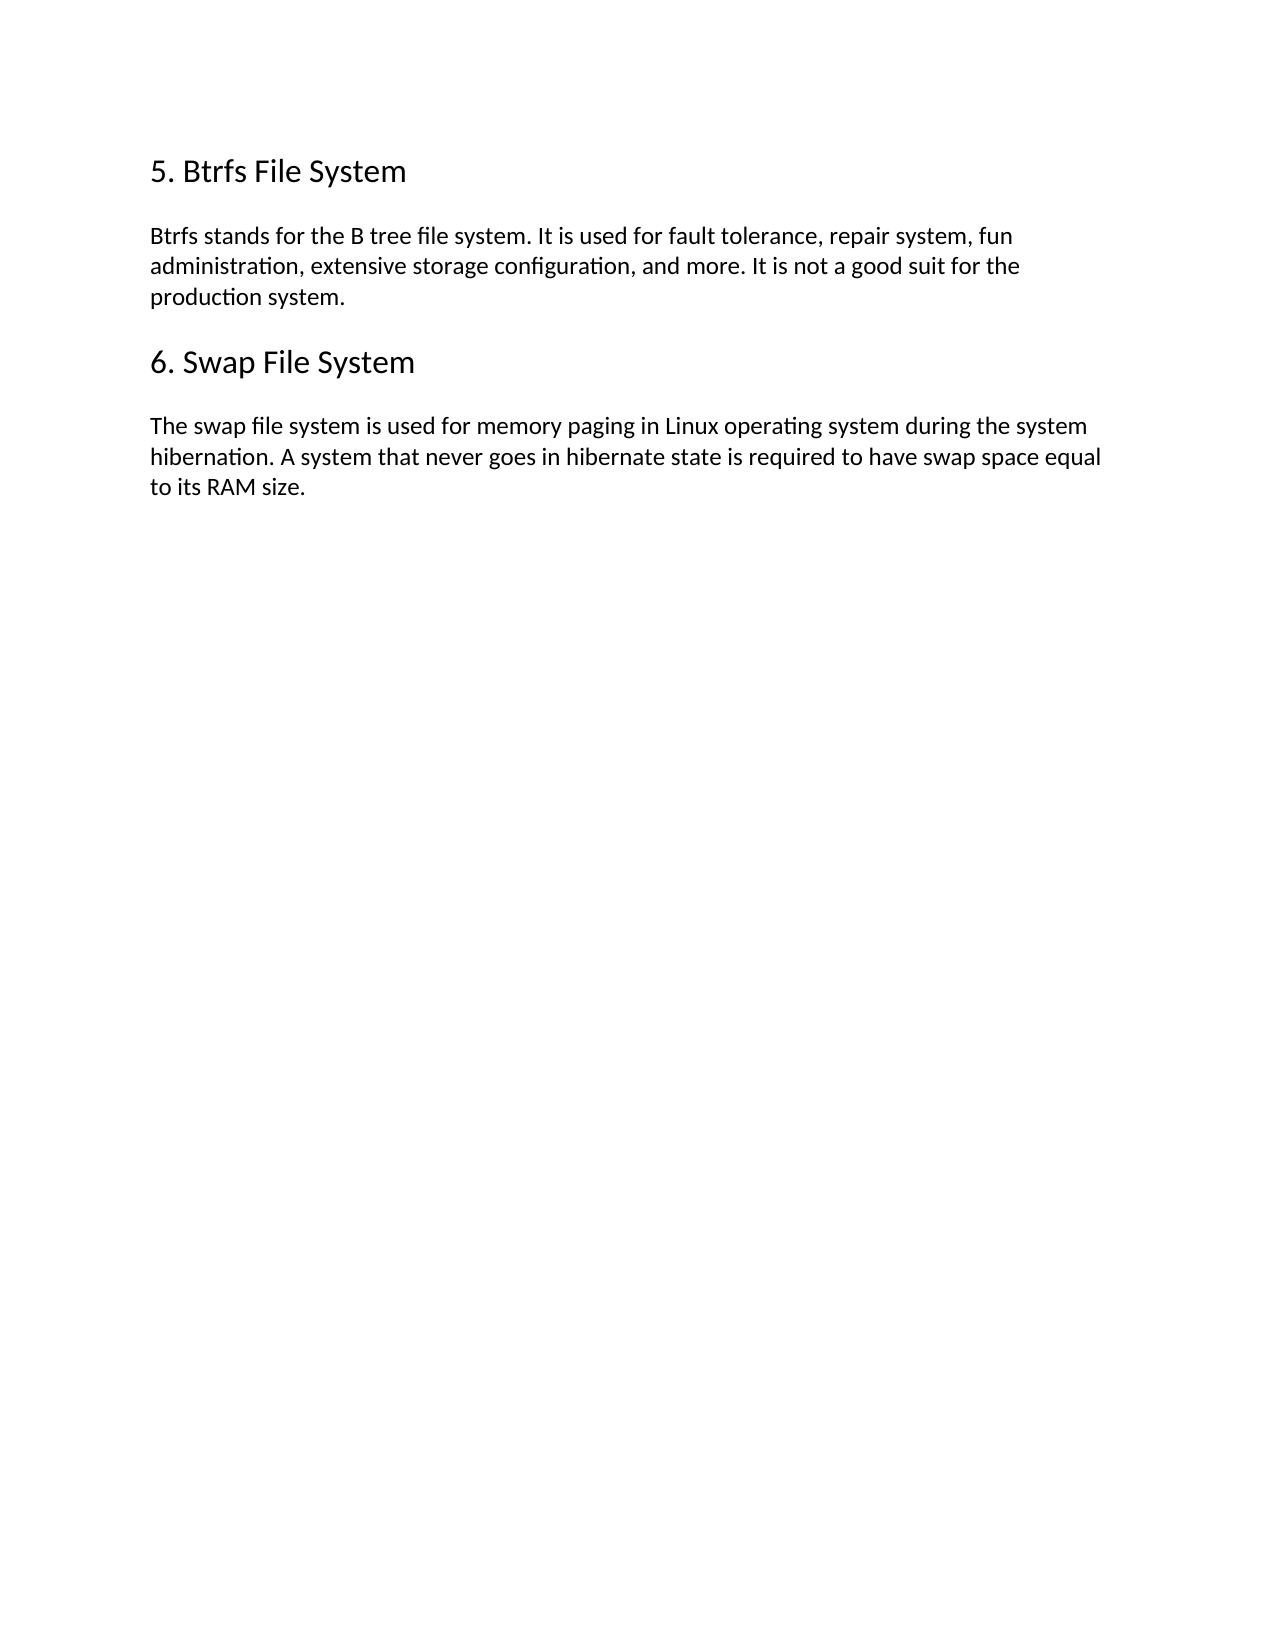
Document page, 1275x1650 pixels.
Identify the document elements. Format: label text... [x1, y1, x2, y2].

text 6. Swap File System [150, 341, 1125, 381]
text 5. Btrfs File System [150, 150, 1125, 191]
text Btrfs stands for the B tree file system. It is used for fault tolerance, repair system, fun administration, extensive storage configuration, and more. It is not a good suit for the production system. [150, 220, 1125, 311]
text The swap file system is used for memory paging in Linux operating system during the system hibernation. A system that never goes in hibernate state is required to have swap space equal to its RAM size. [150, 411, 1125, 502]
